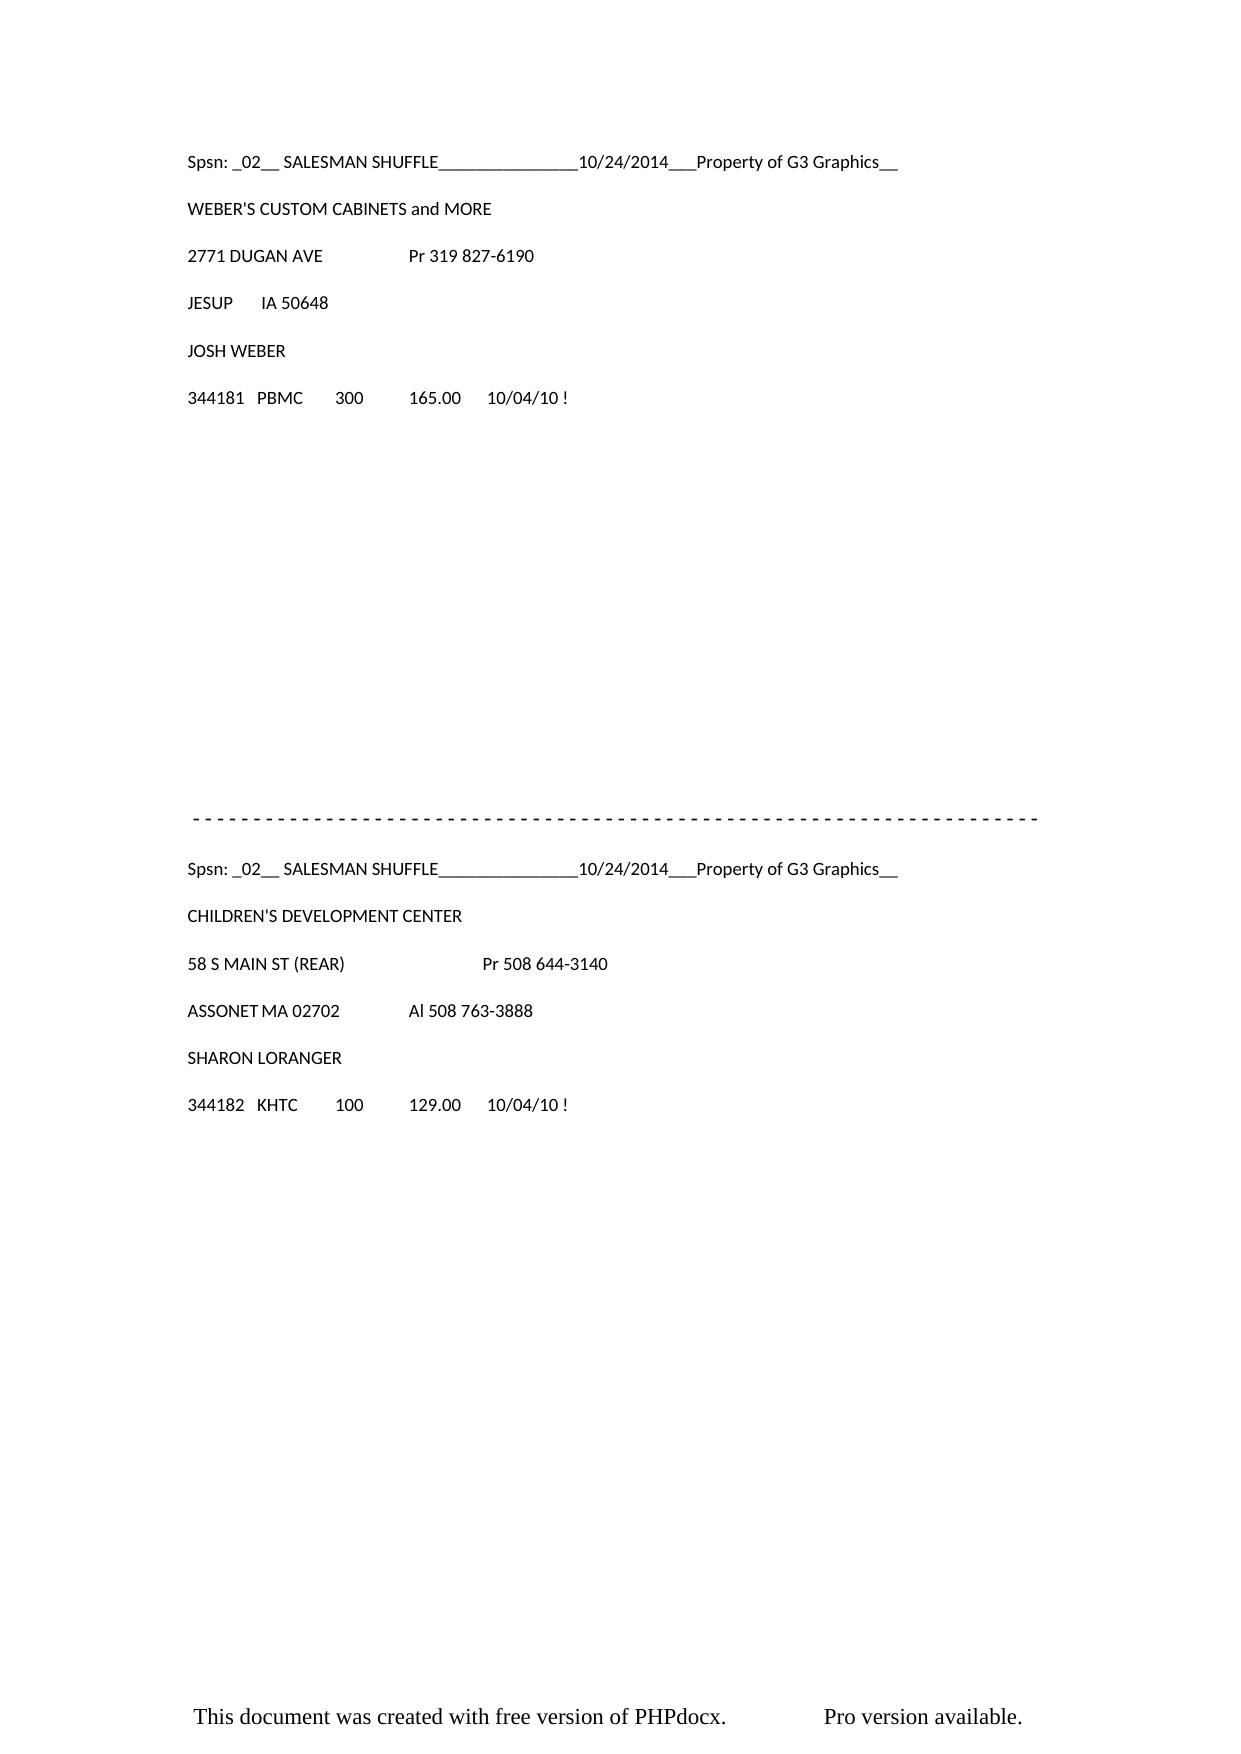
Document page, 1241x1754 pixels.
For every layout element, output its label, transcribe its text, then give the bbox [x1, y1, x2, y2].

text 344182 KHTC 100 129.00 10/04/10 ! [187, 1093, 1053, 1116]
text Spsn: _02__ SALESMAN SHUFFLE_______________10/24/2014___Property of G3 Graphics__ [187, 150, 1053, 173]
text Spsn: _02__ SALESMAN SHUFFLE_______________10/24/2014___Property of G3 Graphics__ [187, 857, 1053, 880]
text 2771 DUGAN AVE Pr 319 827-6190 [187, 244, 1053, 267]
text JESUP IA 50648 [187, 292, 1053, 314]
text SHARON LORANGER [187, 1046, 1053, 1069]
text 344181 PBMC 300 165.00 10/04/10 ! [187, 386, 1053, 409]
text CHILDREN'S DEVELOPMENT CENTER [187, 904, 1053, 927]
text ASSONET MA 02702 Al 508 763-3888 [187, 999, 1053, 1022]
text 58 S MAIN ST (REAR) Pr 508 644-3140 [187, 952, 1053, 974]
text WEBER'S CUSTOM CABINETS and MORE [187, 197, 1053, 220]
text - - - - - - - - - - - - - - - - - - - - - - - - - - - - - - - - - - - - - - - - - - - - - - - - - - - - - - - - - - - - - - - - - - - - - - [187, 804, 1053, 832]
text JOSH WEBER [187, 339, 1053, 362]
